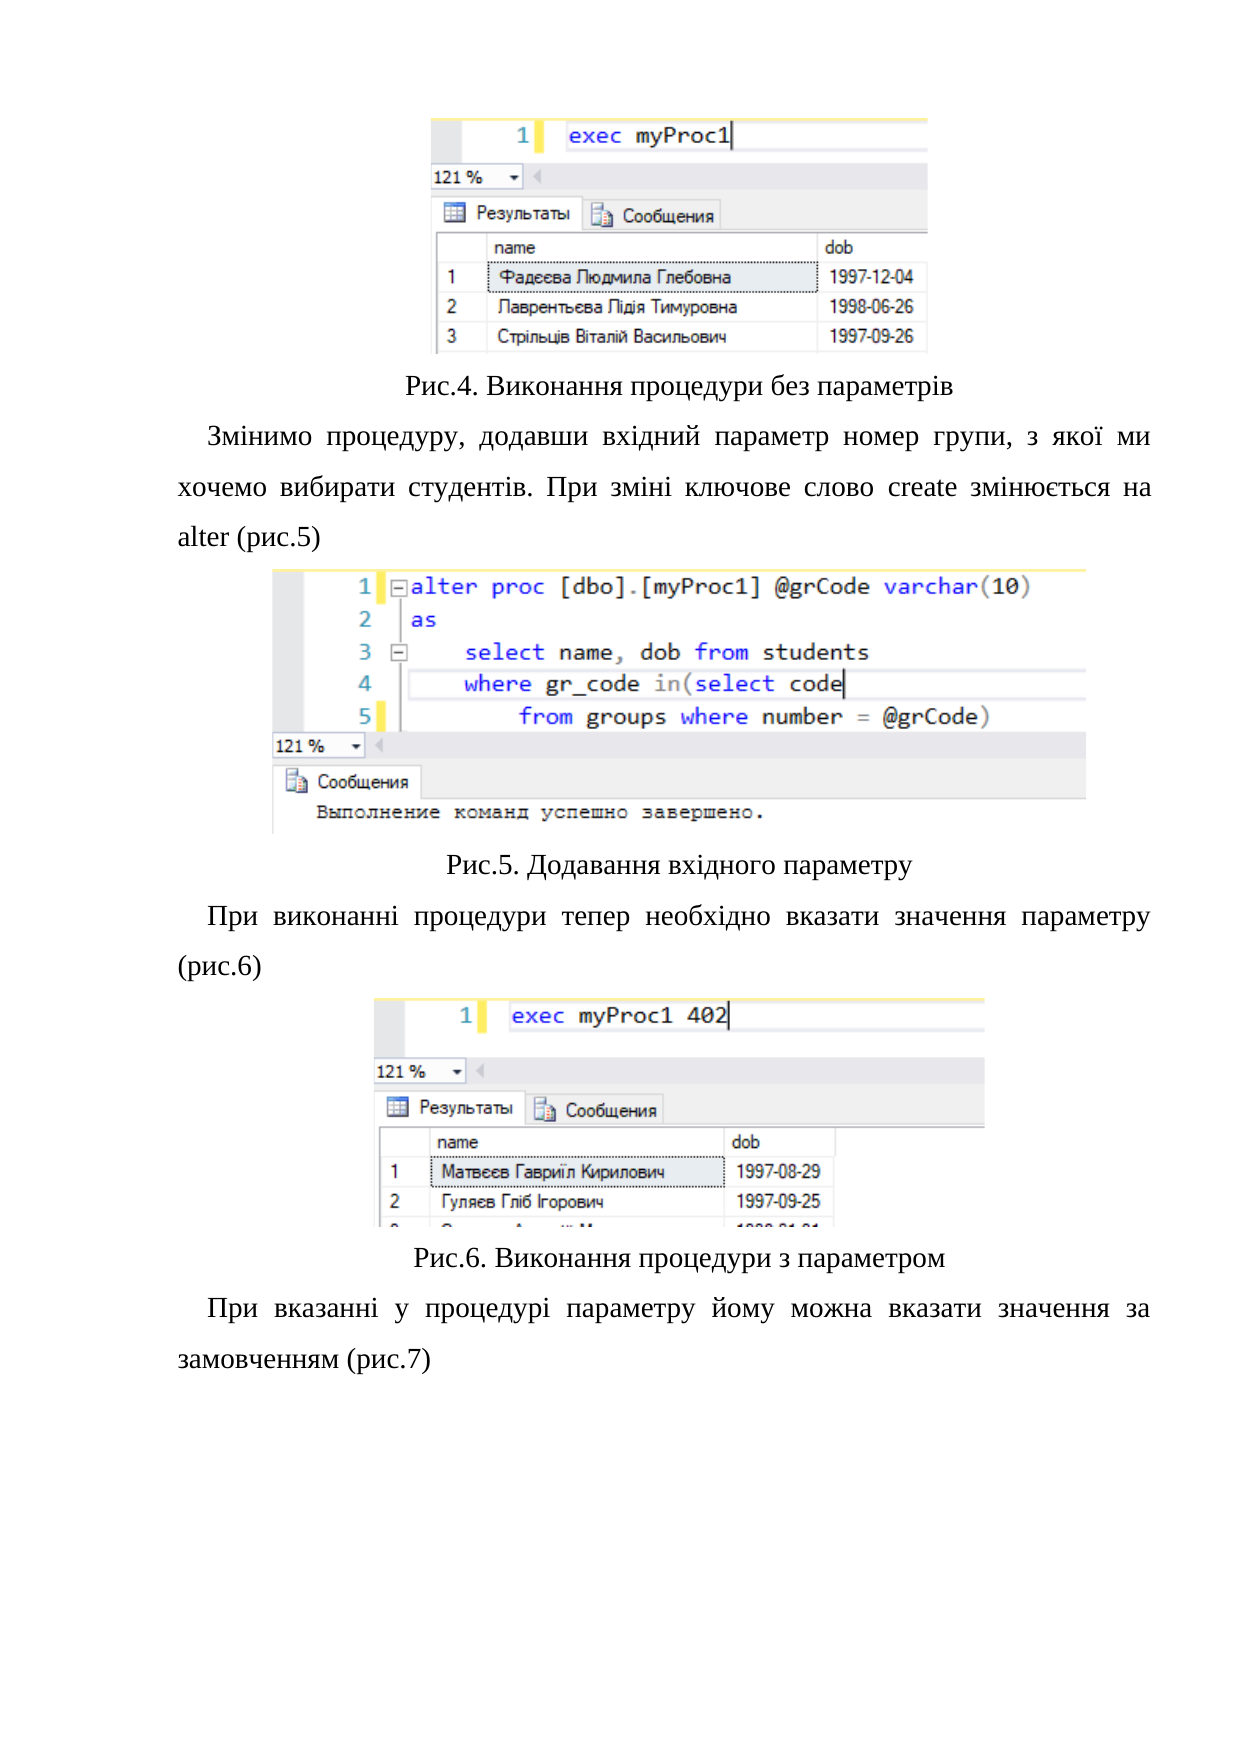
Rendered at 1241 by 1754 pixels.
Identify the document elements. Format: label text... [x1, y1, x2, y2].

list При виконанні процедури тепер необхідно вказати значення параметру (рис.6) [177, 898, 1152, 981]
list Рис.6. Виконання процедури з параметром [177, 1240, 1152, 1274]
picture [430, 118, 928, 354]
picture [272, 569, 1087, 834]
list Змінимо процедуру, додавши вхідний параметр номер групи, з якої ми хочемо вибирати студентів. При зміні ключове слово create змінюється на alter (рис.5) [177, 418, 1152, 552]
list Рис.5. Додавання вхідного параметру [177, 847, 1152, 881]
list При вказанні у процедурі параметру йому можна вказати значення за замовченням (рис.7) [177, 1291, 1152, 1374]
picture [373, 998, 985, 1227]
list Рис.4. Виконання процедури без параметрів [177, 368, 1152, 402]
